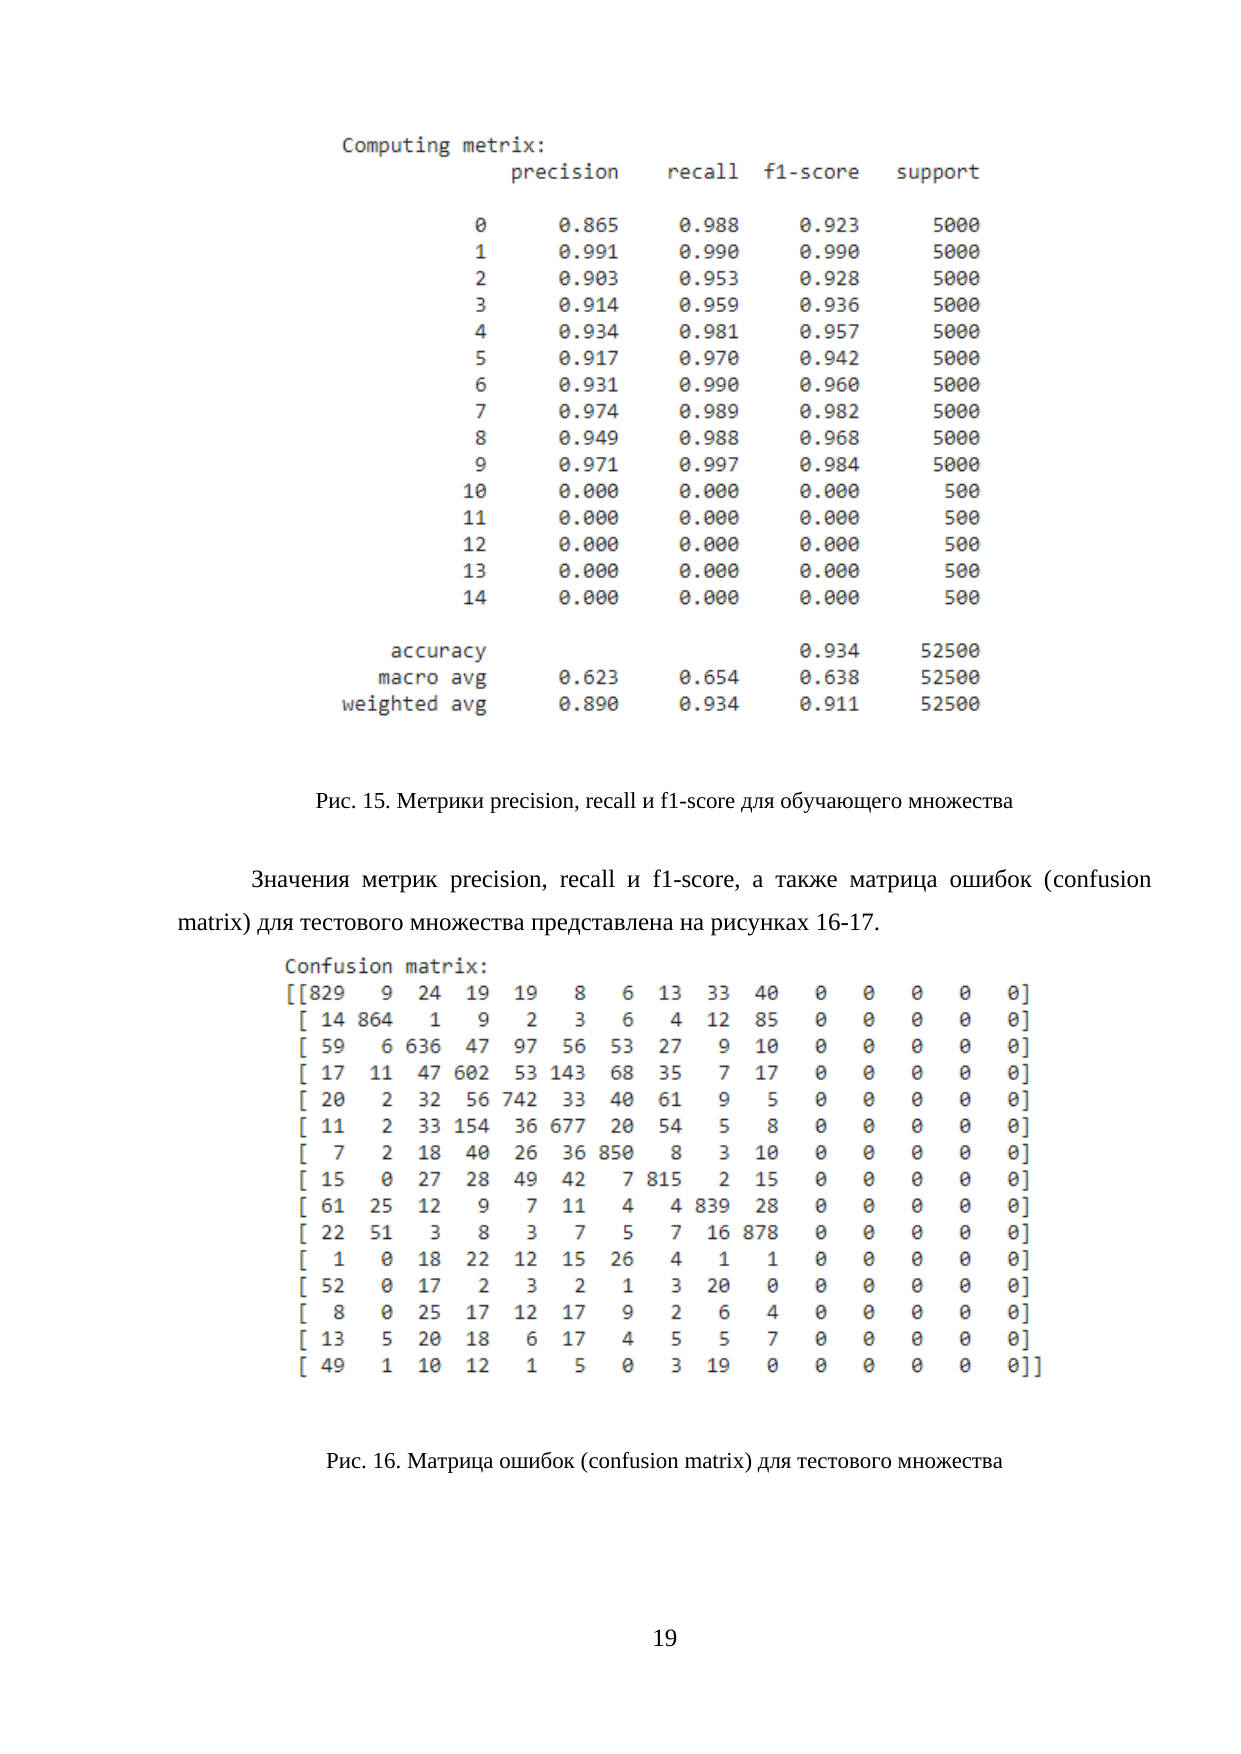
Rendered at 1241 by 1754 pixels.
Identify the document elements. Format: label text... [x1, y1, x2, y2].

picture [271, 950, 1058, 1396]
picture [322, 118, 1007, 736]
text Рис. 15. Метрики precision, recall и f1-score для обучающего множества [177, 787, 1152, 813]
text Рис. 16. Матрица ошибок (confusion matrix) для тестового множества [177, 1448, 1152, 1474]
text Значения метрик precision, recall и f1-score, а также матрица ошибок (confusion matrix) для тестового множества представлена на рисунках 16-17. [177, 864, 1152, 936]
